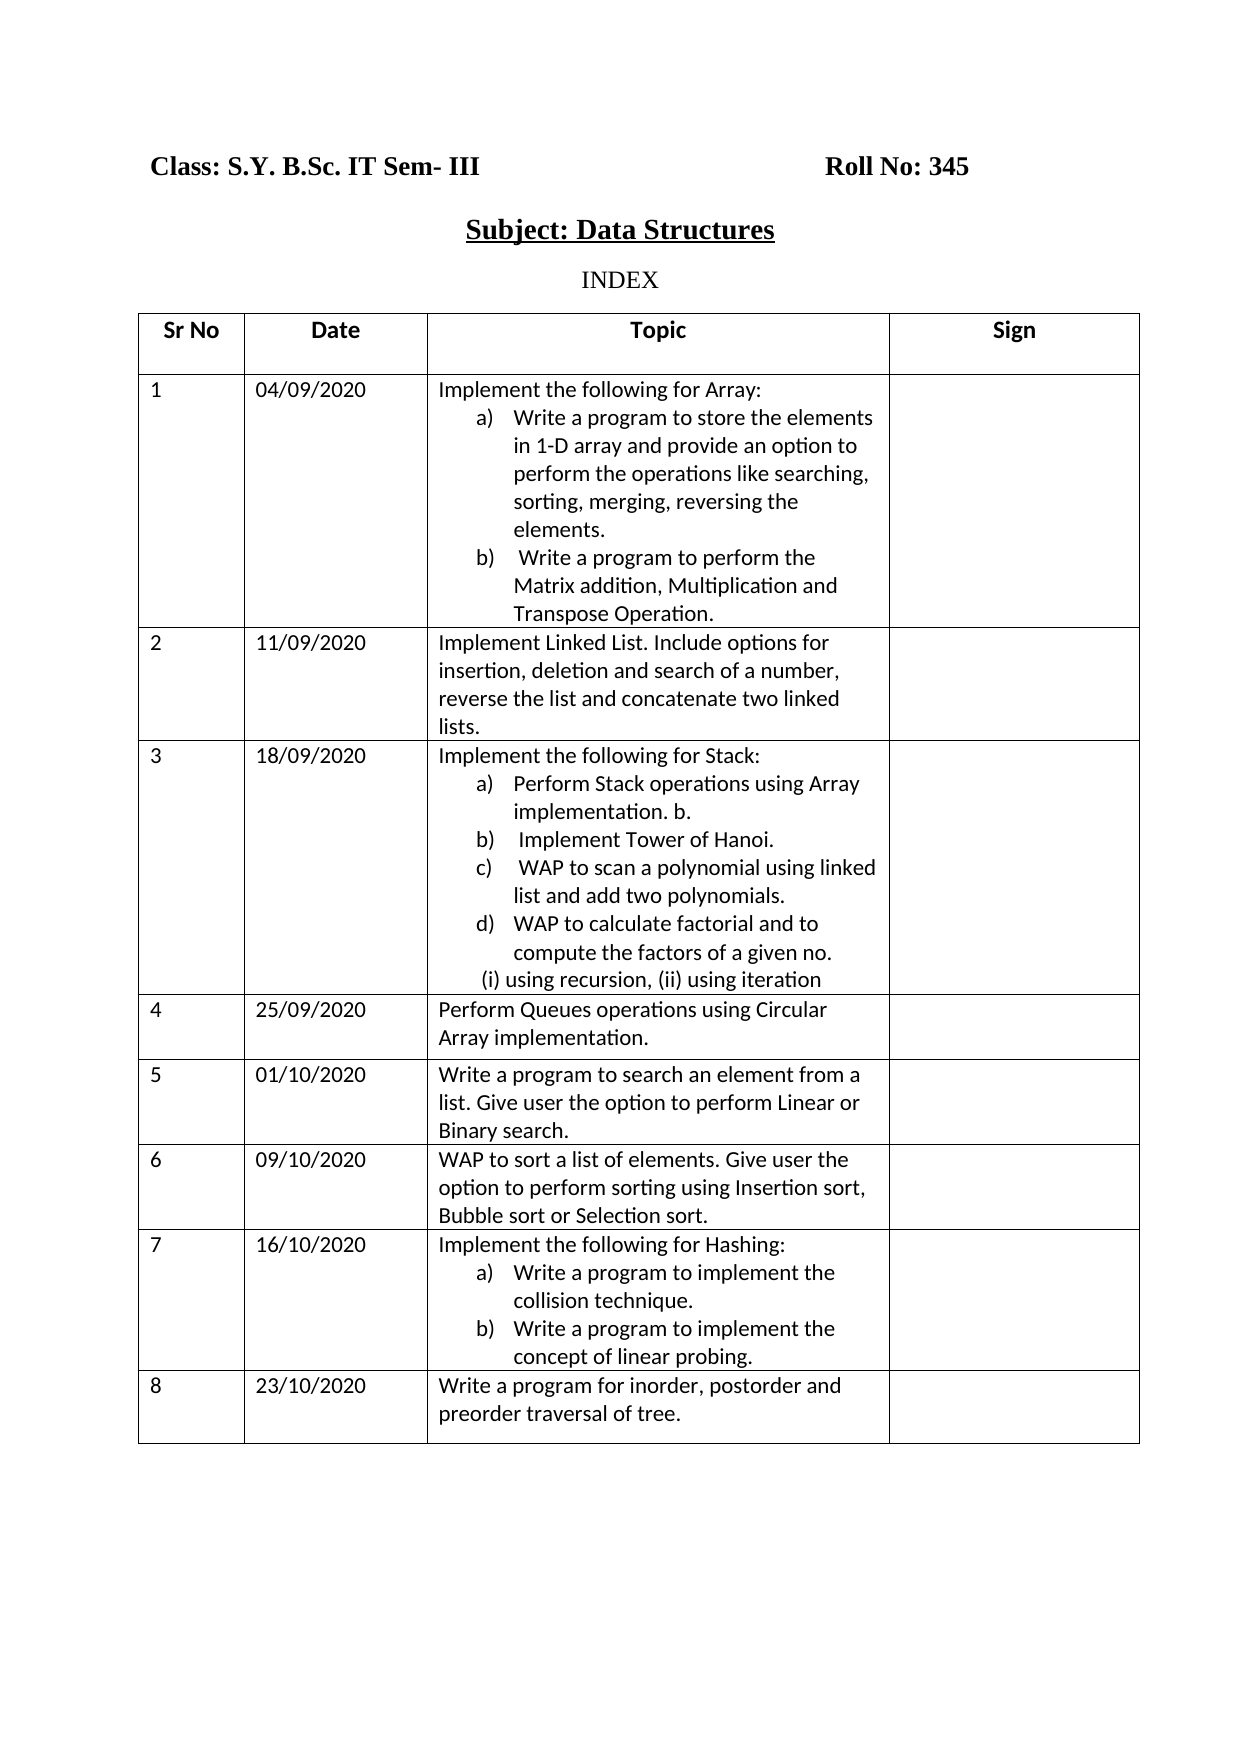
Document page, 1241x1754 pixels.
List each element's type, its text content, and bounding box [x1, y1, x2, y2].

table_cell [890, 1145, 1139, 1229]
table_cell Write a program for inorder, postorder and preorder traversal of tree. [428, 1371, 889, 1442]
table_header Sr No [139, 314, 244, 374]
table_cell Implement the following for Array: Write a program to store the elements in 1-D array and provide an option to perform the operations like searching, sorting, merging, reversing the elements. Write a program to perform the Matrix addition, Multiplication and Transpose Operation. [428, 375, 889, 627]
table_cell [890, 628, 1139, 740]
table_cell [890, 741, 1139, 994]
table_cell 11/09/2020 [245, 628, 427, 740]
table_cell WAP to sort a list of elements. Give user the option to perform sorting using Insertion sort, Bubble sort or Selection sort. [428, 1145, 889, 1229]
table_cell [890, 995, 1139, 1059]
text INDEX [150, 265, 1090, 294]
text Class: S.Y. B.Sc. IT Sem- III Roll No: 345 [150, 150, 1090, 181]
table_cell 6 [139, 1145, 244, 1229]
table_cell [890, 1230, 1139, 1370]
table_cell [890, 1371, 1139, 1442]
table_cell 25/09/2020 [245, 995, 427, 1059]
table_cell Perform Queues operations using Circular Array implementation. [428, 995, 889, 1059]
table_cell Implement the following for Hashing: Write a program to implement the collision technique. Write a program to implement the concept of linear probing. [428, 1230, 889, 1370]
table_cell Write a program to search an element from a list. Give user the option to perform Linear or Binary search. [428, 1060, 889, 1144]
table_cell 8 [139, 1371, 244, 1442]
table_cell 3 [139, 741, 244, 994]
table_cell 23/10/2020 [245, 1371, 427, 1442]
table_header Topic [428, 314, 889, 374]
text Subject: Data Structures [150, 212, 1090, 246]
table_header Sign [890, 314, 1139, 374]
table_cell 1 [139, 375, 244, 627]
table_cell 5 [139, 1060, 244, 1144]
table_cell 01/10/2020 [245, 1060, 427, 1144]
table_cell [890, 1060, 1139, 1144]
table_cell 18/09/2020 [245, 741, 427, 994]
table_cell 16/10/2020 [245, 1230, 427, 1370]
table_cell [890, 375, 1139, 627]
table_cell Implement Linked List. Include options for insertion, deletion and search of a number, reverse the list and concatenate two linked lists. [428, 628, 889, 740]
table_header Date [245, 314, 427, 374]
table_cell 7 [139, 1230, 244, 1370]
table_cell 04/09/2020 [245, 375, 427, 627]
table_cell 4 [139, 995, 244, 1059]
table_cell Implement the following for Stack: Perform Stack operations using Array implementation. b. Implement Tower of Hanoi. WAP to scan a polynomial using linked list and add two polynomials. WAP to calculate factorial and to compute the factors of a given no. (i) using recursion, (ii) using iteration [428, 741, 889, 994]
table_cell 2 [139, 628, 244, 740]
table_cell 09/10/2020 [245, 1145, 427, 1229]
